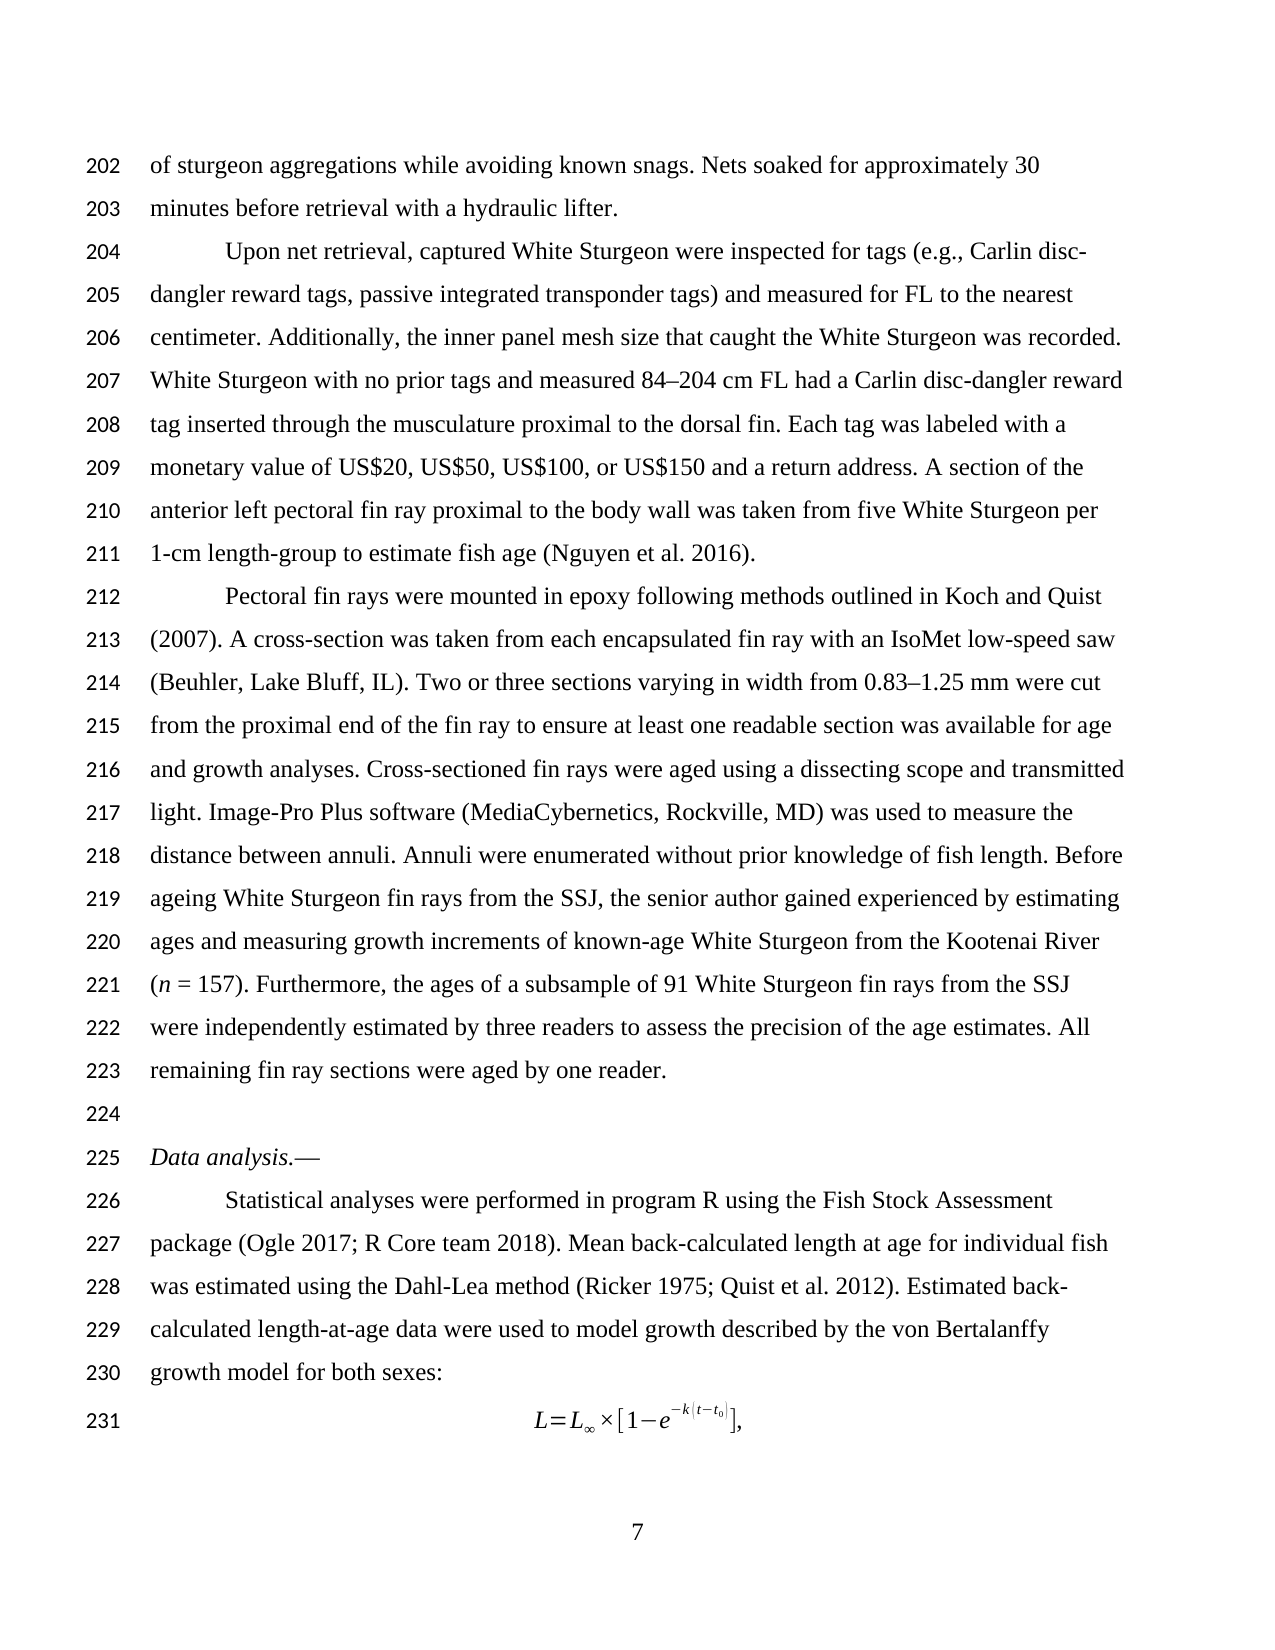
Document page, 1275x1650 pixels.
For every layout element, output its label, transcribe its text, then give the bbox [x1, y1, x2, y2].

text Data analysis.— [150, 1142, 1125, 1171]
text Statistical analyses were performed in program R using the Fish Stock Assessment package (Ogle 2017; R Core team 2018). Mean back-calculated length at age for individual fish was estimated using the Dahl-Lea method (Ricker 1975; Quist et al. 2012). Estimated back-calculated length-at-age data were used to model growth described by the von Bertalanffy growth model for both sexes: [150, 1185, 1125, 1386]
text Upon net retrieval, captured White Sturgeon were inspected for tags (e.g., Carlin disc-dangler reward tags, passive integrated transponder tags) and measured for FL to the nearest centimeter. Additionally, the inner panel mesh size that caught the White Sturgeon was recorded. White Sturgeon with no prior tags and measured 84–204 cm FL had a Carlin disc-dangler reward tag inserted through the musculature proximal to the dorsal fin. Each tag was labeled with a monetary value of US$20, US$50, US$100, or US$150 and a return address. A section of the anterior left pectoral fin ray proximal to the body wall was taken from five White Sturgeon per 1-cm length-group to estimate fish age (Nguyen et al. 2016). [150, 236, 1125, 567]
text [150, 150, 1125, 222]
text Pectoral fin rays were mounted in epoxy following methods outlined in Koch and Quist (2007). A cross-section was taken from each encapsulated fin ray with an IsoMet low-speed saw (Beuhler, Lake Bluff, IL). Two or three sections varying in width from 0.83–1.25 mm were cut from the proximal end of the fin ray to ensure at least one readable section was available for age and growth analyses. Cross-sectioned fin rays were aged using a dissecting scope and transmitted light. Image-Pro Plus software (MediaCybernetics, Rockville, MD) was used to measure the distance between annuli. Annuli were enumerated without prior knowledge of fish length. Before ageing White Sturgeon fin rays from the SSJ, the senior author gained experienced by estimating ages and measuring growth increments of known-age White Sturgeon from the Kootenai River (n = 157). Furthermore, the ages of a subsample of 91 White Sturgeon fin rays from the SSJ were independently estimated by three readers to assess the precision of the age estimates. All remaining fin ray sections were aged by one reader. [150, 581, 1125, 1084]
text , [150, 1401, 1125, 1438]
